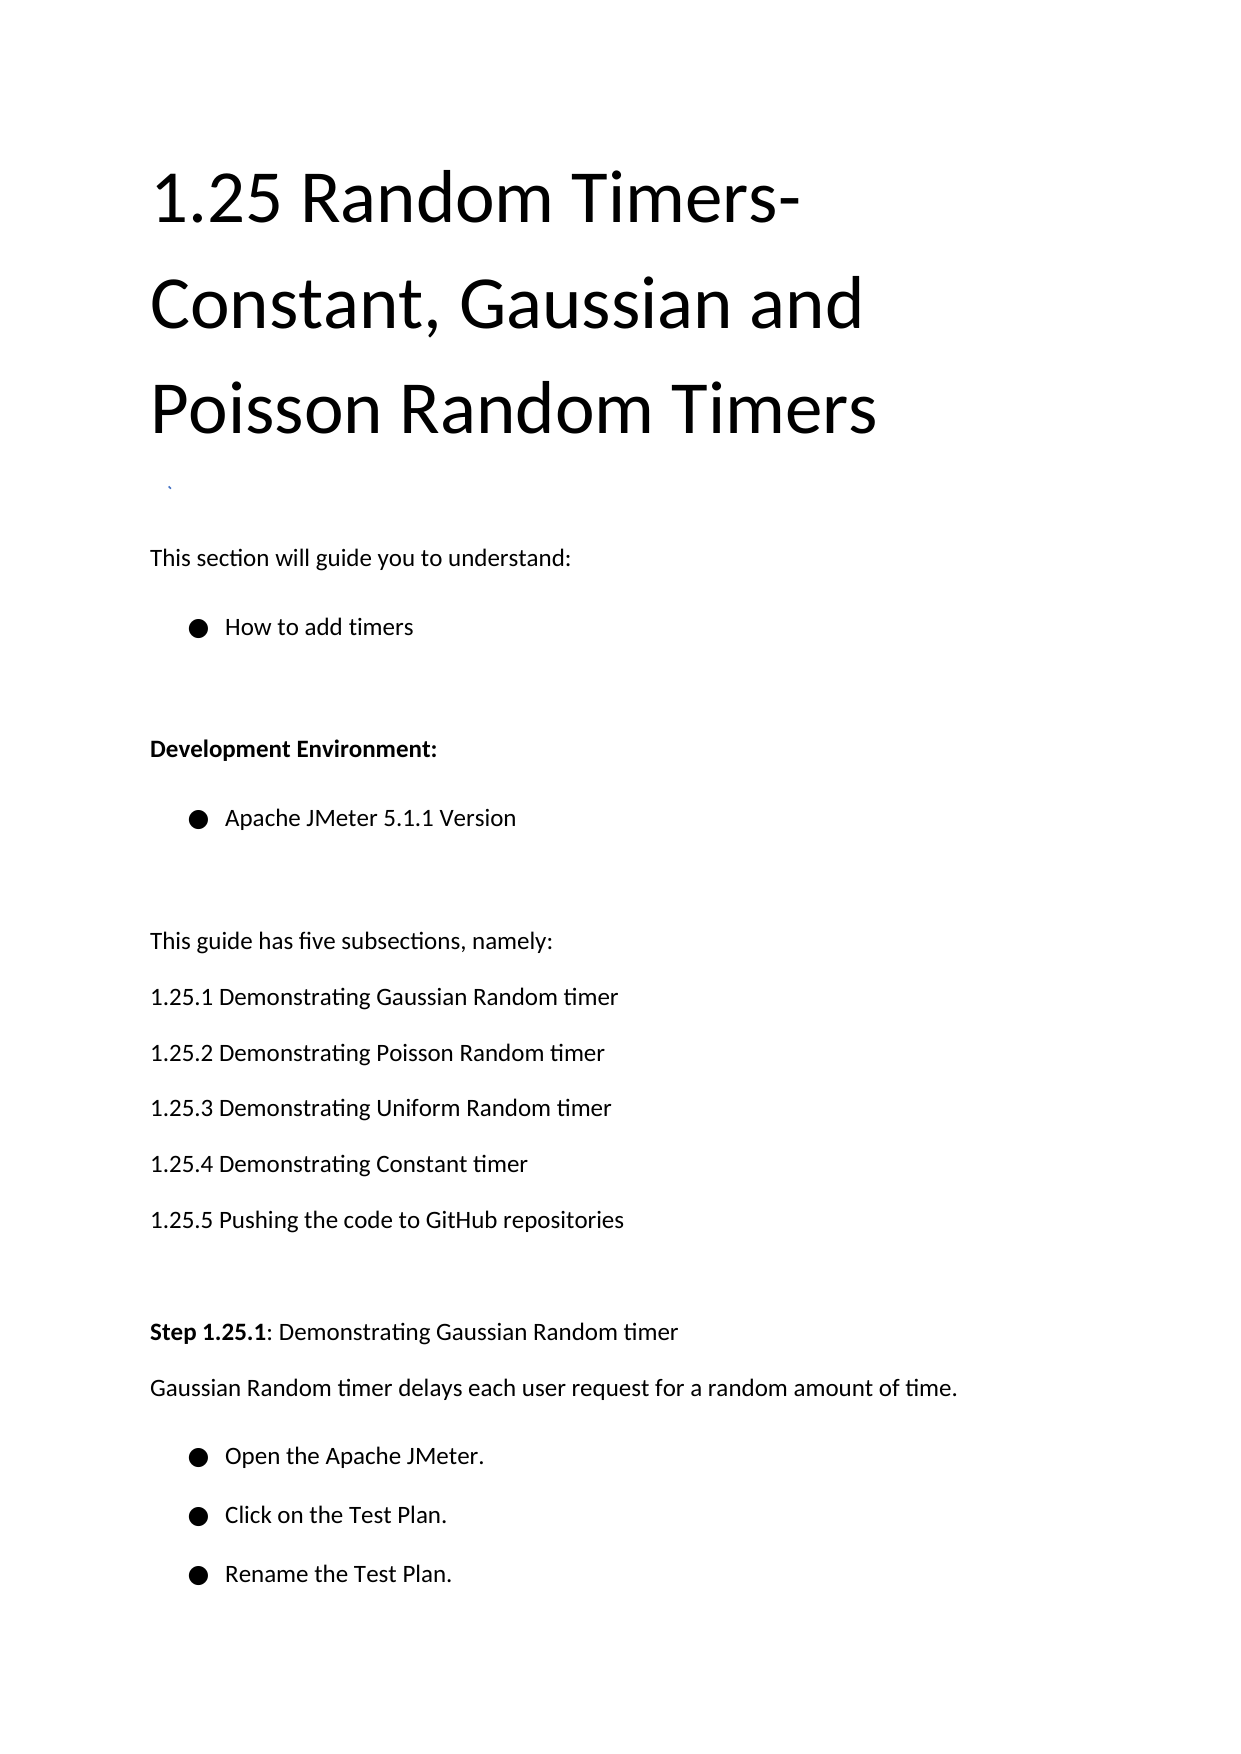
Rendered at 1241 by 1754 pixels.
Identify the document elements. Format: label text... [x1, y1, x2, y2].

list Open the Apache JMeter. [187, 1427, 1090, 1479]
text Development Environment: [150, 734, 1090, 764]
text 1.25 Random Timers-Constant, Gaussian and Poisson Random Timers [150, 150, 1090, 452]
list Click on the Test Plan. [187, 1486, 1090, 1538]
list Apache JMeter 5.1.1 Version [187, 789, 1090, 841]
text This guide has five subsections, namely: [150, 925, 1090, 956]
text 1.25.1 Demonstrating Gaussian Random timer [150, 981, 1090, 1011]
text Step 1.25.1: Demonstrating Gaussian Random timer [150, 1316, 1090, 1346]
text 1.25.2 Demonstrating Poisson Random timer [150, 1037, 1090, 1067]
text 1.25.3 Demonstrating Uniform Random timer [150, 1092, 1090, 1123]
list Rename the Test Plan. [187, 1545, 1090, 1596]
text Gaussian Random timer delays each user request for a random amount of time. [150, 1372, 1090, 1402]
text 1.25.4 Demonstrating Constant timer [150, 1148, 1090, 1179]
text 1.25.5 Pushing the code to GitHub repositories [150, 1204, 1090, 1235]
text This section will guide you to understand: [150, 542, 1090, 573]
list How to add timers [187, 598, 1090, 649]
